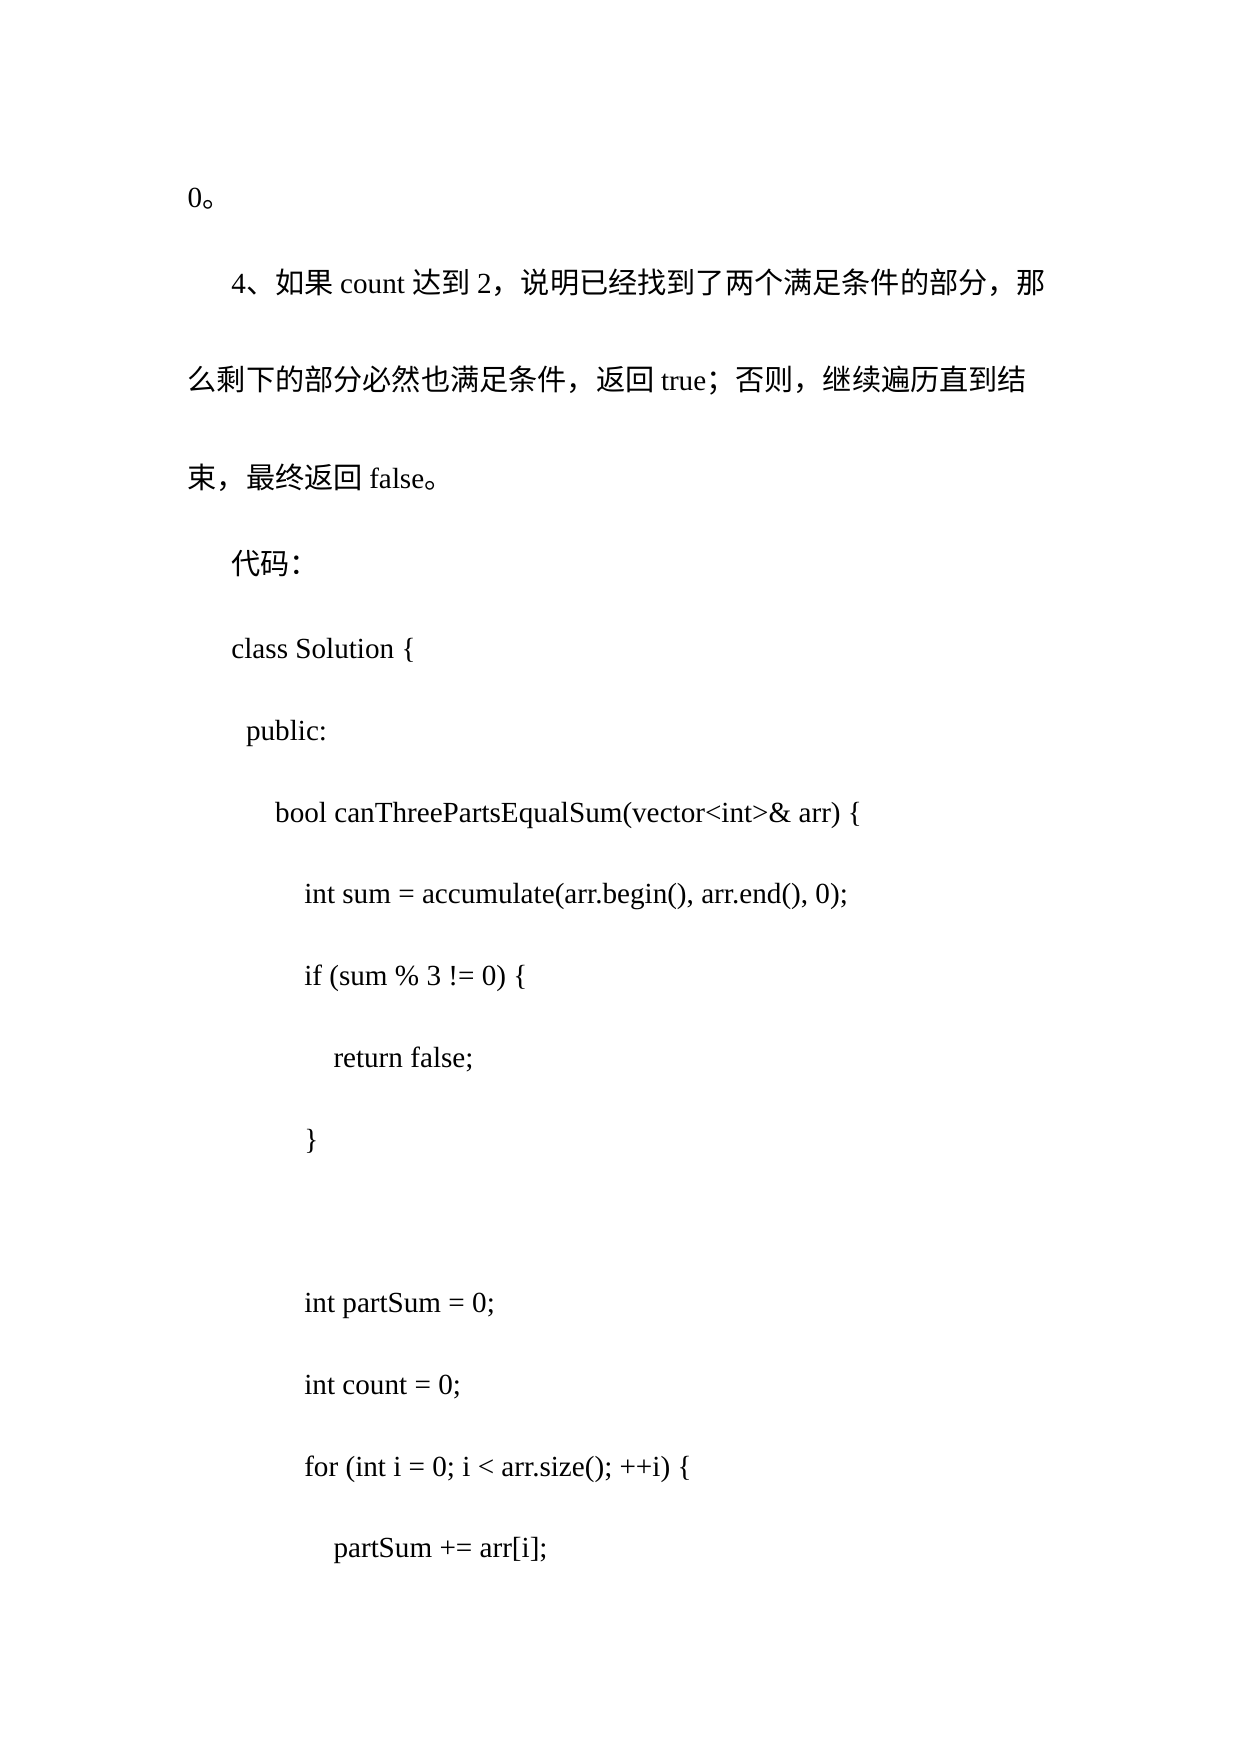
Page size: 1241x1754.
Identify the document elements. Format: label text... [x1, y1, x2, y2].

text 代码： [187, 529, 1053, 594]
text int count = 0; [246, 1351, 1053, 1416]
text for (int i = 0; i < arr.size(); ++i) { [246, 1433, 1053, 1498]
text return false; [246, 1024, 1053, 1089]
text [187, 162, 1053, 227]
text public: [246, 697, 1053, 762]
text bool canThreePartsEqualSum(vector<int>& arr) { [246, 779, 1053, 844]
text if (sum % 3 != 0) { [246, 942, 1053, 1007]
text class Solution { [187, 615, 1053, 680]
text 4、如果 count 达到 2，说明已经找到了两个满足条件的部分，那么剩下的部分必然也满足条件，返回 true；否则，继续遍历直到结束，最终返回 false。 [187, 248, 1053, 508]
text partSum += arr[i]; [246, 1515, 1053, 1580]
text } [246, 1106, 1053, 1171]
text int sum = accumulate(arr.begin(), arr.end(), 0); [246, 861, 1053, 926]
text int partSum = 0; [246, 1269, 1053, 1334]
